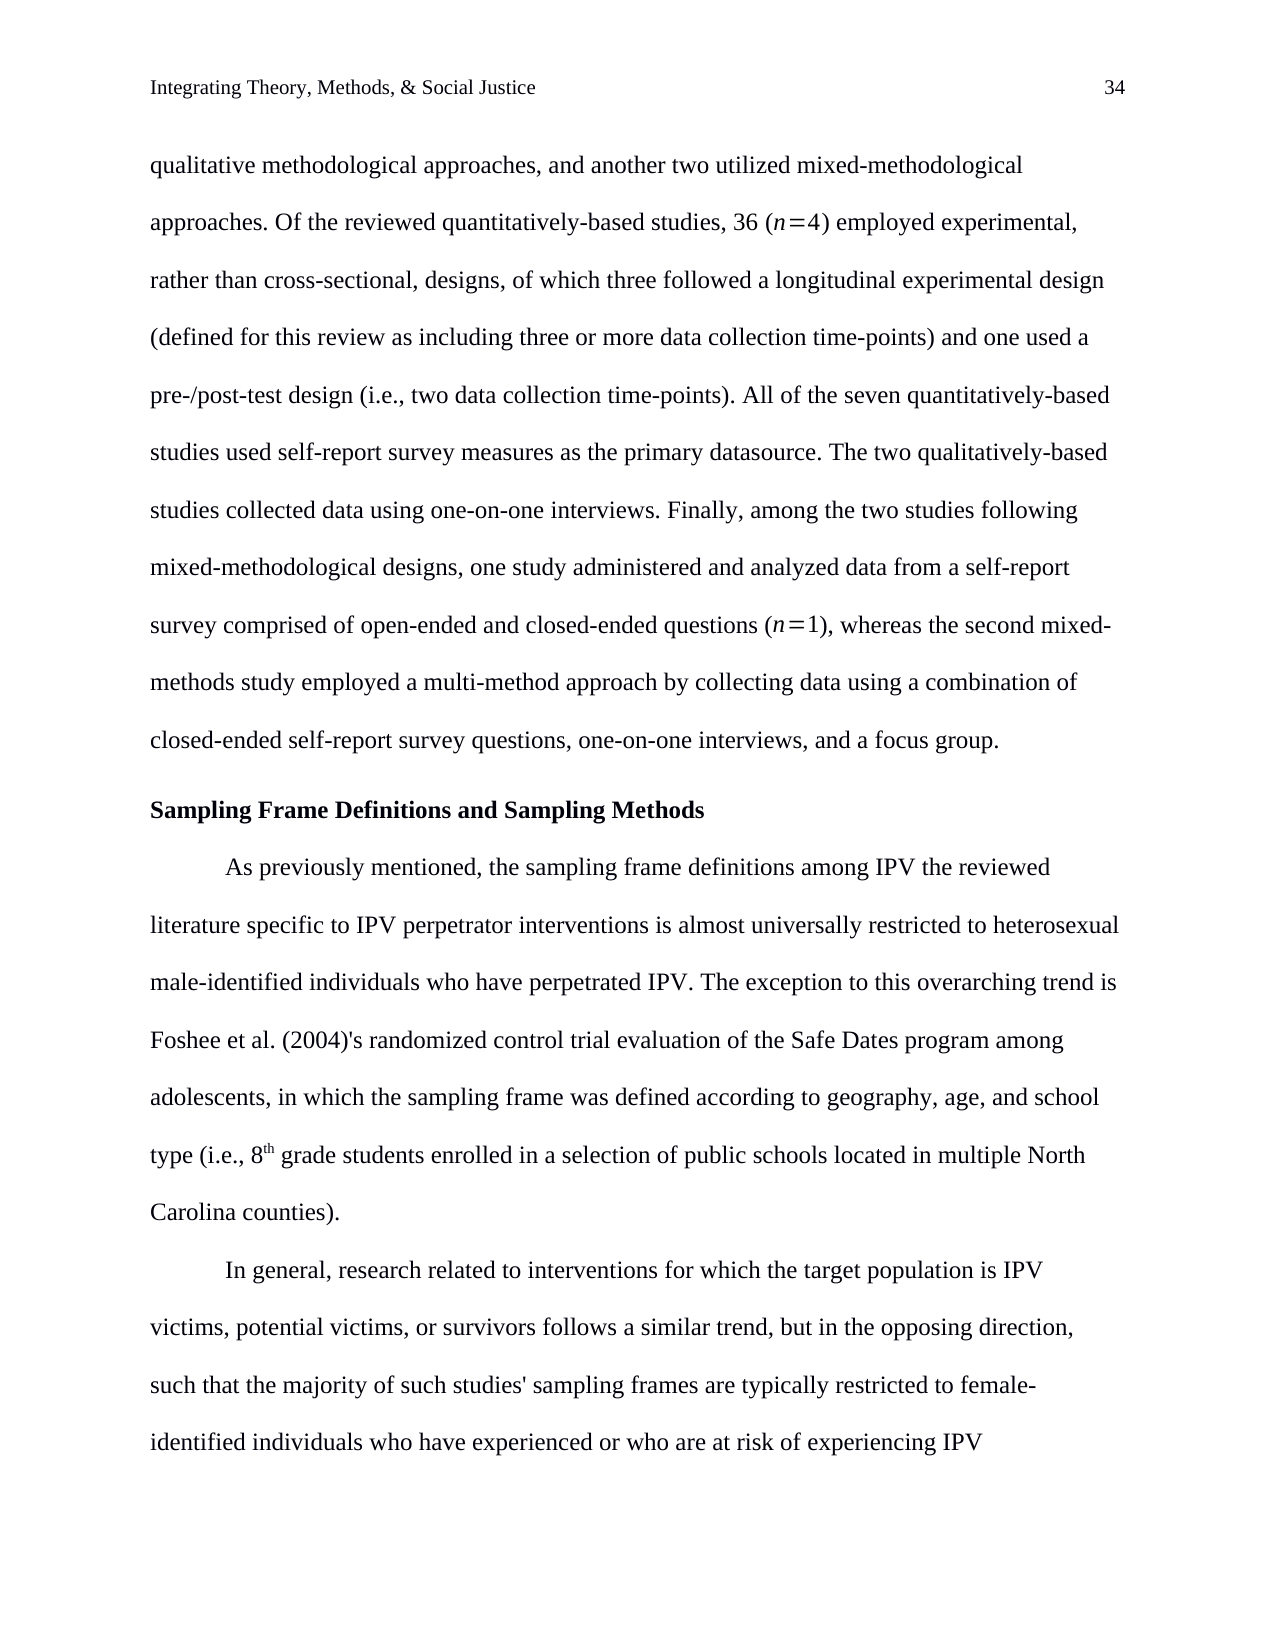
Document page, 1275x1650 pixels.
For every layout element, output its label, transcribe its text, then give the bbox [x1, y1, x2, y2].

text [150, 1255, 1125, 1456]
text As previously mentioned, the sampling frame definitions among IPV the reviewed literature specific to IPV perpetrator interventions is almost universally restricted to heterosexual male-identified individuals who have perpetrated IPV. The exception to this overarching trend is Foshee et al. (2004)'s randomized control trial evaluation of the Safe Dates program among adolescents, in which the sampling frame was defined according to geography, age, and school type (i.e., 8th grade students enrolled in a selection of public schools located in multiple North Carolina counties). [150, 852, 1125, 1226]
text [150, 150, 1125, 754]
subtitle Sampling Frame Definitions and Sampling Methods [150, 795, 1125, 824]
